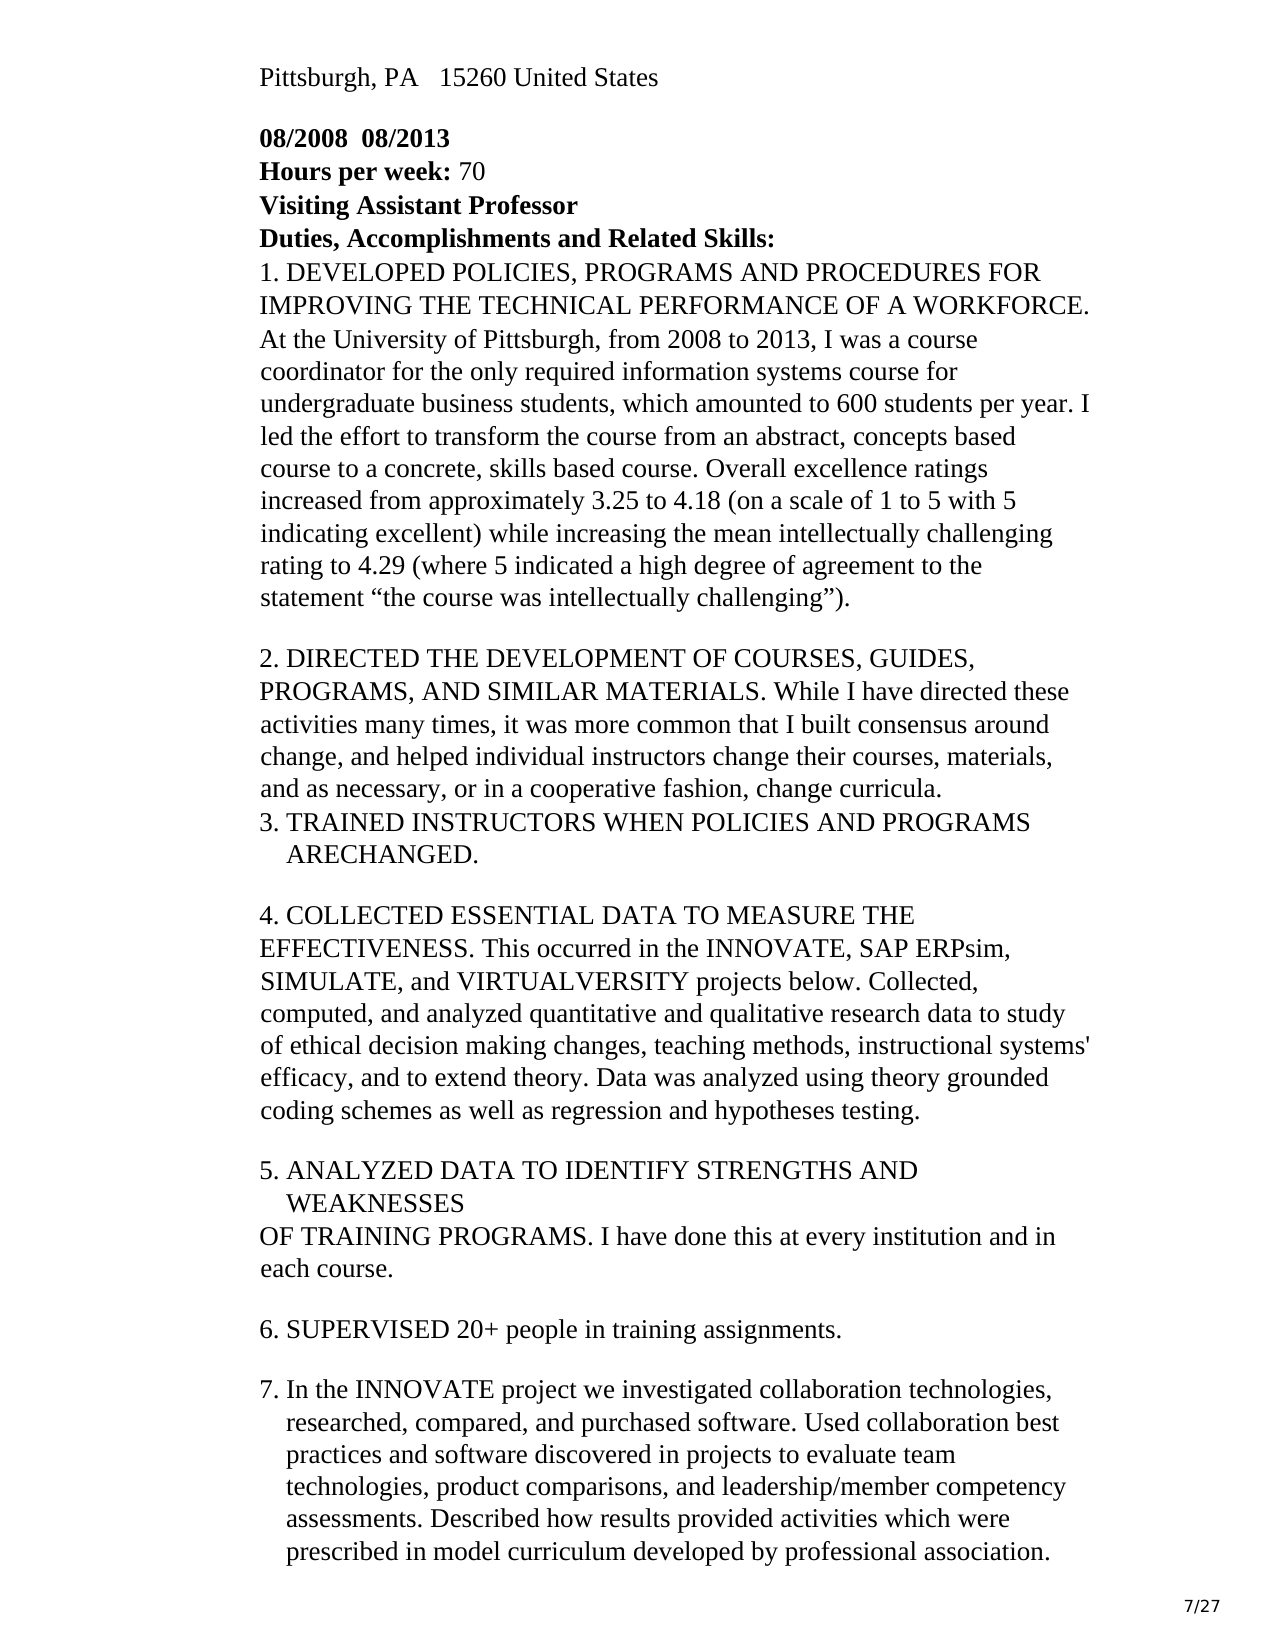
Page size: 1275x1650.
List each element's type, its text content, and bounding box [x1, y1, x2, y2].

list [259, 1373, 1092, 1566]
text 08/2008 ­ 08/2013 [259, 122, 967, 153]
text PROGRAMS, AND SIMILAR MATERIALS. While I have directed these activities many times, it was more common that I built consensus around change, and helped individual instructors change their courses, materials, and as necessary, or in a cooperative fashion, change curricula. [259, 675, 1092, 803]
text IMPROVING THE TECHNICAL PERFORMANCE OF A WORKFORCE. [259, 289, 1092, 321]
text At the University of Pittsburgh, from 2008 to 2013, I was a course coordinator for the only required information systems course for undergraduate business students, which amounted to 600 students per year. I led the effort to transform the course from an abstract, concepts based course to a concrete, skills based course. Overall excellence ratings increased from approximately 3.25 to 4.18 (on a scale of 1 to 5 with 5 indicating excellent) while increasing the mean intellectually challenging rating to 4.29 (where 5 indicated a high degree of agreement to the statement “the course was intellectually challenging”). [259, 323, 1092, 612]
list COLLECTED ESSENTIAL DATA TO MEASURE THE [259, 899, 1092, 930]
text EFFECTIVENESS. This occurred in the INNOVATE, SAP ERPsim, SIMULATE, and VIRTUALVERSITY projects below. Collected, computed, and analyzed quantitative and qualitative research data to study of ethical decision making changes, teaching methods, instructional systems' efficacy, and to extend theory. Data was analyzed using theory grounded coding schemes as well as regression and hypotheses testing. [259, 932, 1092, 1125]
list ANALYZED DATA TO IDENTIFY STRENGTHS AND WEAKNESSES [259, 1154, 1092, 1218]
text OF TRAINING PROGRAMS. I have done this at every institution and in each course. [259, 1220, 1092, 1284]
text Pittsburgh, PA 15260 United States [259, 61, 1092, 93]
text Visiting Assistant Professor [259, 189, 967, 220]
list DIRECTED THE DEVELOPMENT OF COURSES, GUIDES, [259, 642, 1092, 673]
list DEVELOPED POLICIES, PROGRAMS AND PROCEDURES FOR [259, 256, 1092, 287]
list TRAINED INSTRUCTORS WHEN POLICIES AND PROGRAMS ARECHANGED. [259, 806, 1092, 869]
text Hours per week: 70 [259, 155, 967, 186]
text Duties, Accomplishments and Related Skills: [259, 222, 967, 253]
list SUPERVISED 20+ people in training assignments. [259, 1313, 1092, 1344]
